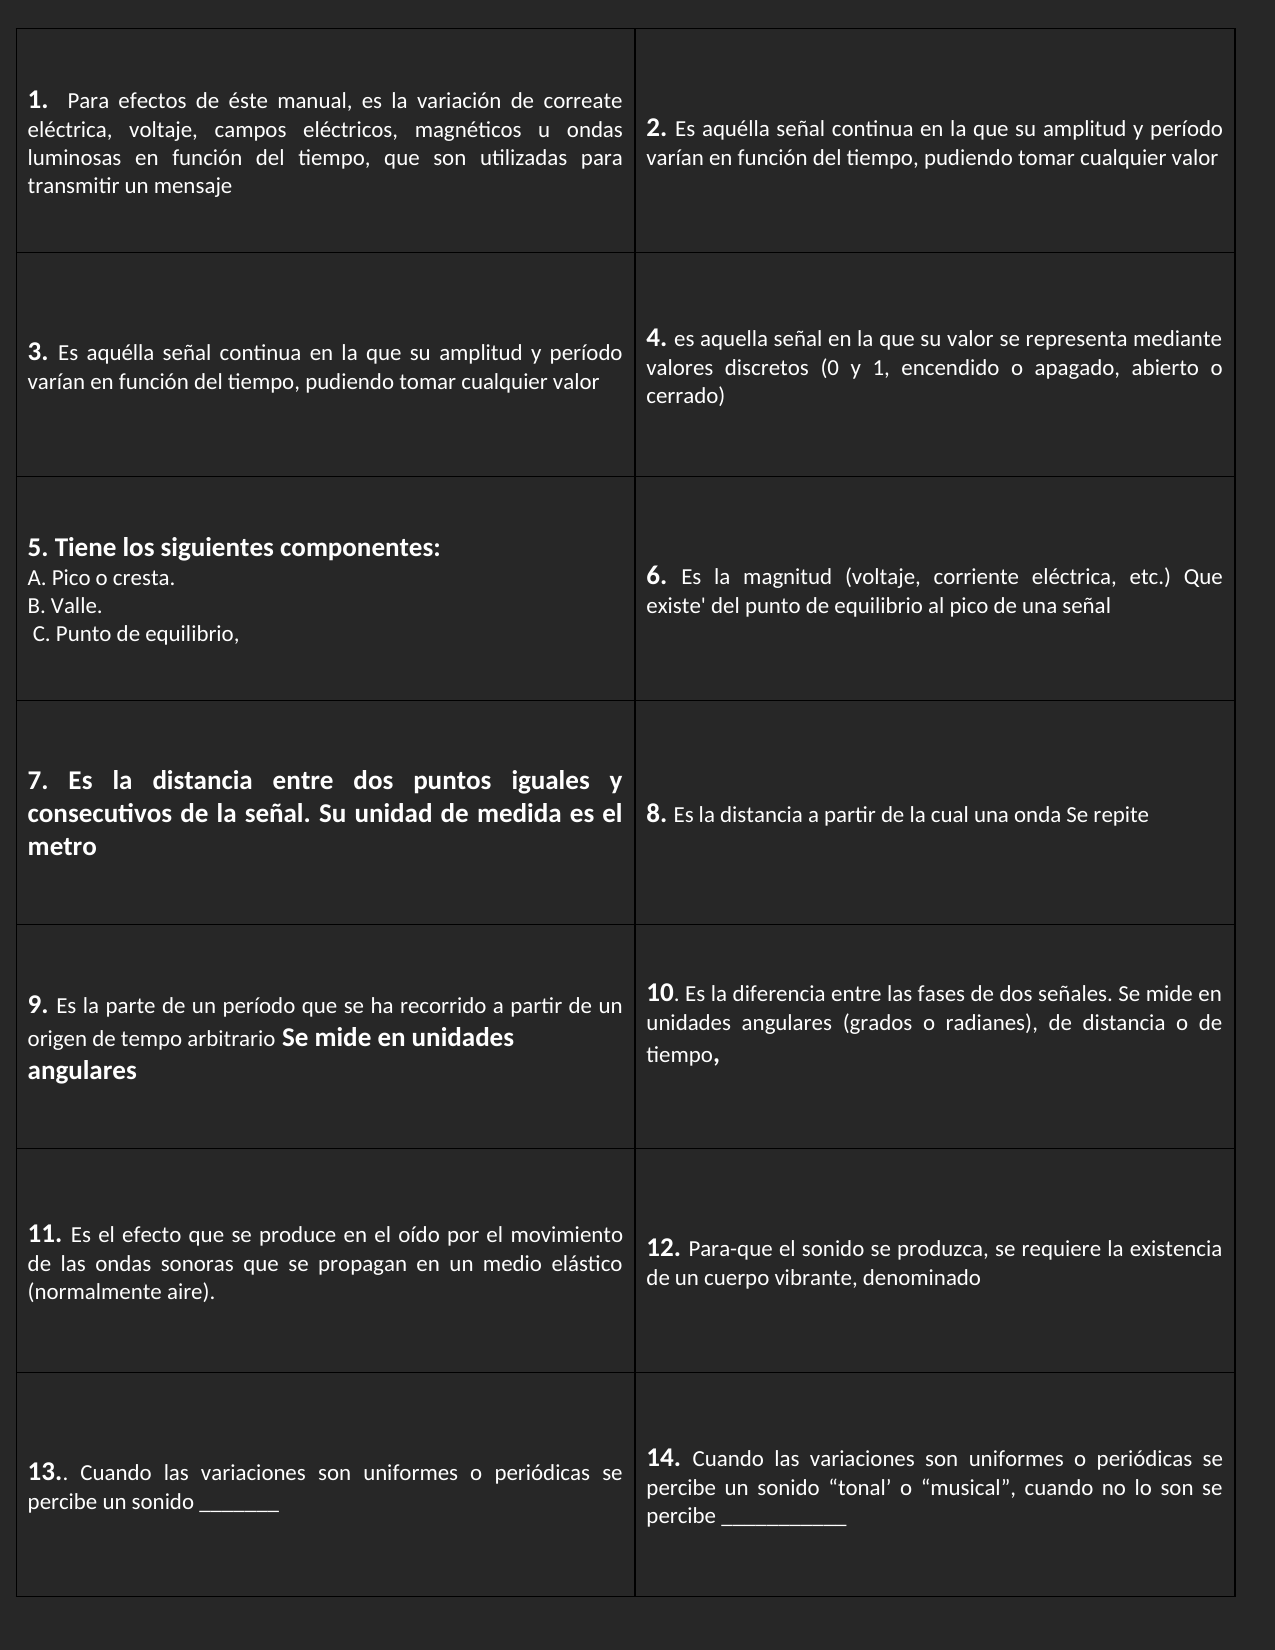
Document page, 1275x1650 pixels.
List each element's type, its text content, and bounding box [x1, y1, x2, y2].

table_cell 9. Es la parte de un período que se ha recorrido a partir de un origen de tempo arbitrario Se mide en unidades angulares [17, 925, 634, 1148]
table_cell 3. Es aquélla señal continua en la que su amplitud y período varían en función del tiempo, pudiendo tomar cualquier valor [17, 253, 634, 476]
table_header 1. Para efectos de éste manual, es la variación de correate eléctrica, voltaje, campos eléctricos, magnéticos u ondas luminosas en función del tiempo, que son utilizadas para transmitir un mensaje [17, 29, 634, 252]
table_cell 6. Es la magnitud (voltaje, corriente eléctrica, etc.) Que existe' del punto de equilibrio al pico de una señal [636, 477, 1234, 700]
table_cell 7. Es la distancia entre dos puntos iguales y consecutivos de la señal. Su unidad de medida es el metro [17, 701, 634, 924]
table_cell 5. Tiene los siguientes componentes: A. Pico o cresta. B. Valle. C. Punto de equilibrio, [17, 477, 634, 700]
table_cell 12. Para-que el sonido se produzca, se requiere la existencia de un cuerpo vibrante, denominado [636, 1149, 1234, 1372]
table_header 2. Es aquélla señal continua en la que su amplitud y período varían en función del tiempo, pudiendo tomar cualquier valor [636, 29, 1234, 252]
table_cell 8. Es la distancia a partir de la cual una onda Se repite [636, 701, 1234, 924]
table_cell 4. es aquella señal en la que su valor se representa mediante valores discretos (0 y 1, encendido o apagado, abierto o cerrado) [636, 253, 1234, 476]
table_cell 14. Cuando las variaciones son uniformes o periódicas se percibe un sonido “tonal’ o “musical”, cuando no lo son se percibe ___________ [636, 1373, 1234, 1596]
table_cell 13.. Cuando las variaciones son uniformes o periódicas se percibe un sonido _______ [17, 1373, 634, 1596]
table_cell 10. Es la diferencia entre las fases de dos señales. Se mide en unidades angulares (grados o radianes), de distancia o de tiempo, [636, 925, 1234, 1148]
table_cell 11. Es el efecto que se produce en el oído por el movimiento de las ondas sonoras que se propagan en un medio elástico (normalmente aire). [17, 1149, 634, 1372]
